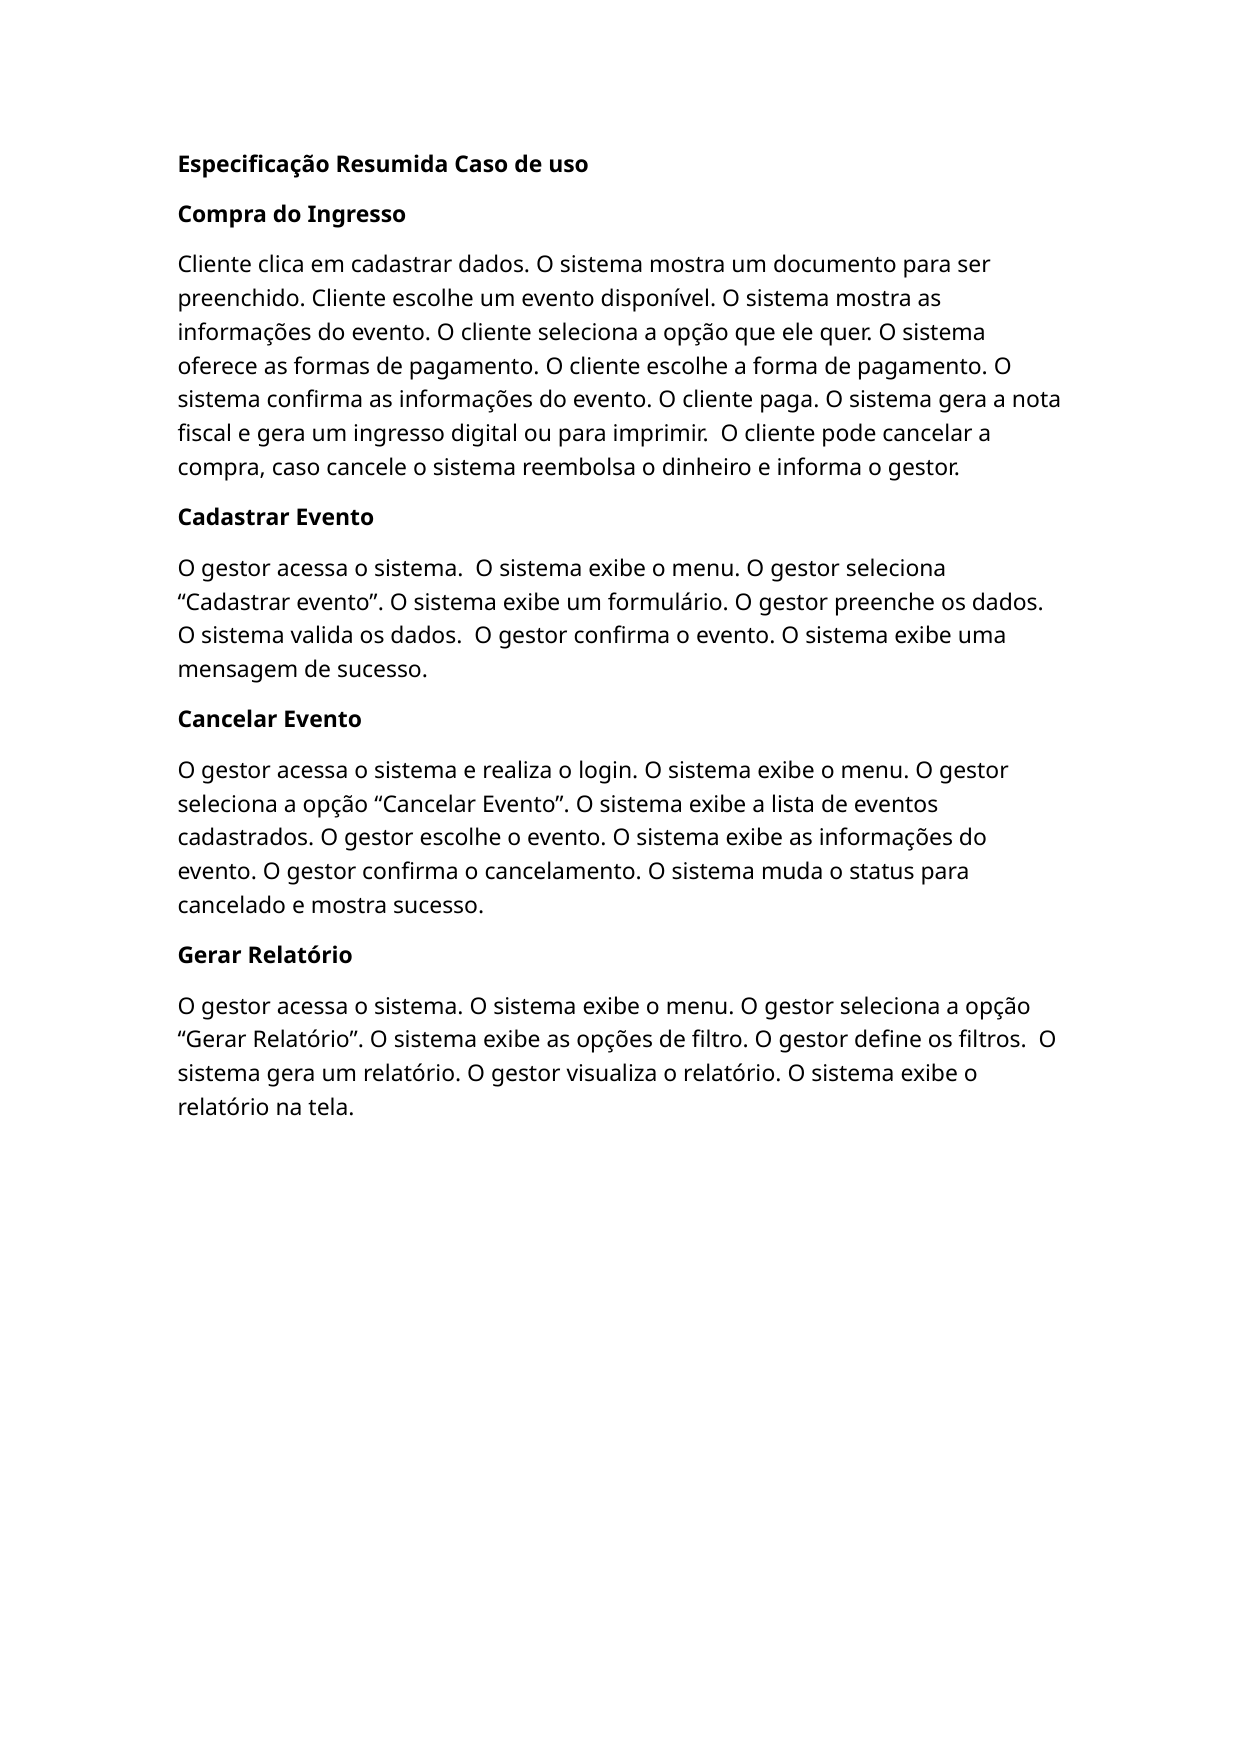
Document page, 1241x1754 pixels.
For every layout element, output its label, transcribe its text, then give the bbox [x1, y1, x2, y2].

text Cancelar Evento [177, 703, 1063, 735]
text Cadastrar Evento [177, 501, 1063, 533]
text Especificação Resumida Caso de uso [177, 148, 1063, 179]
text Cliente clica em cadastrar dados. O sistema mostra um documento para ser preenchido. Cliente escolhe um evento disponível. O sistema mostra as informações do evento. O cliente seleciona a opção que ele quer. O sistema oferece as formas de pagamento. O cliente escolhe a forma de pagamento. O sistema confirma as informações do evento. O cliente paga. O sistema gera a nota fiscal e gera um ingresso digital ou para imprimir. O cliente pode cancelar a compra, caso cancele o sistema reembolsa o dinheiro e informa o gestor. [177, 248, 1063, 482]
text Gerar Relatório [177, 939, 1063, 971]
text O gestor acessa o sistema. O sistema exibe o menu. O gestor seleciona a opção “Gerar Relatório”. O sistema exibe as opções de filtro. O gestor define os filtros. O sistema gera um relatório. O gestor visualiza o relatório. O sistema exibe o relatório na tela. [177, 990, 1063, 1122]
text Compra do Ingresso [177, 198, 1063, 229]
text O gestor acessa o sistema e realiza o login. O sistema exibe o menu. O gestor seleciona a opção “Cancelar Evento”. O sistema exibe a lista de eventos cadastrados. O gestor escolhe o evento. O sistema exibe as informações do evento. O gestor confirma o cancelamento. O sistema muda o status para cancelado e mostra sucesso. [177, 754, 1063, 920]
text O gestor acessa o sistema. O sistema exibe o menu. O gestor seleciona “Cadastrar evento”. O sistema exibe um formulário. O gestor preenche os dados. O sistema valida os dados. O gestor confirma o evento. O sistema exibe uma mensagem de sucesso. [177, 552, 1063, 684]
